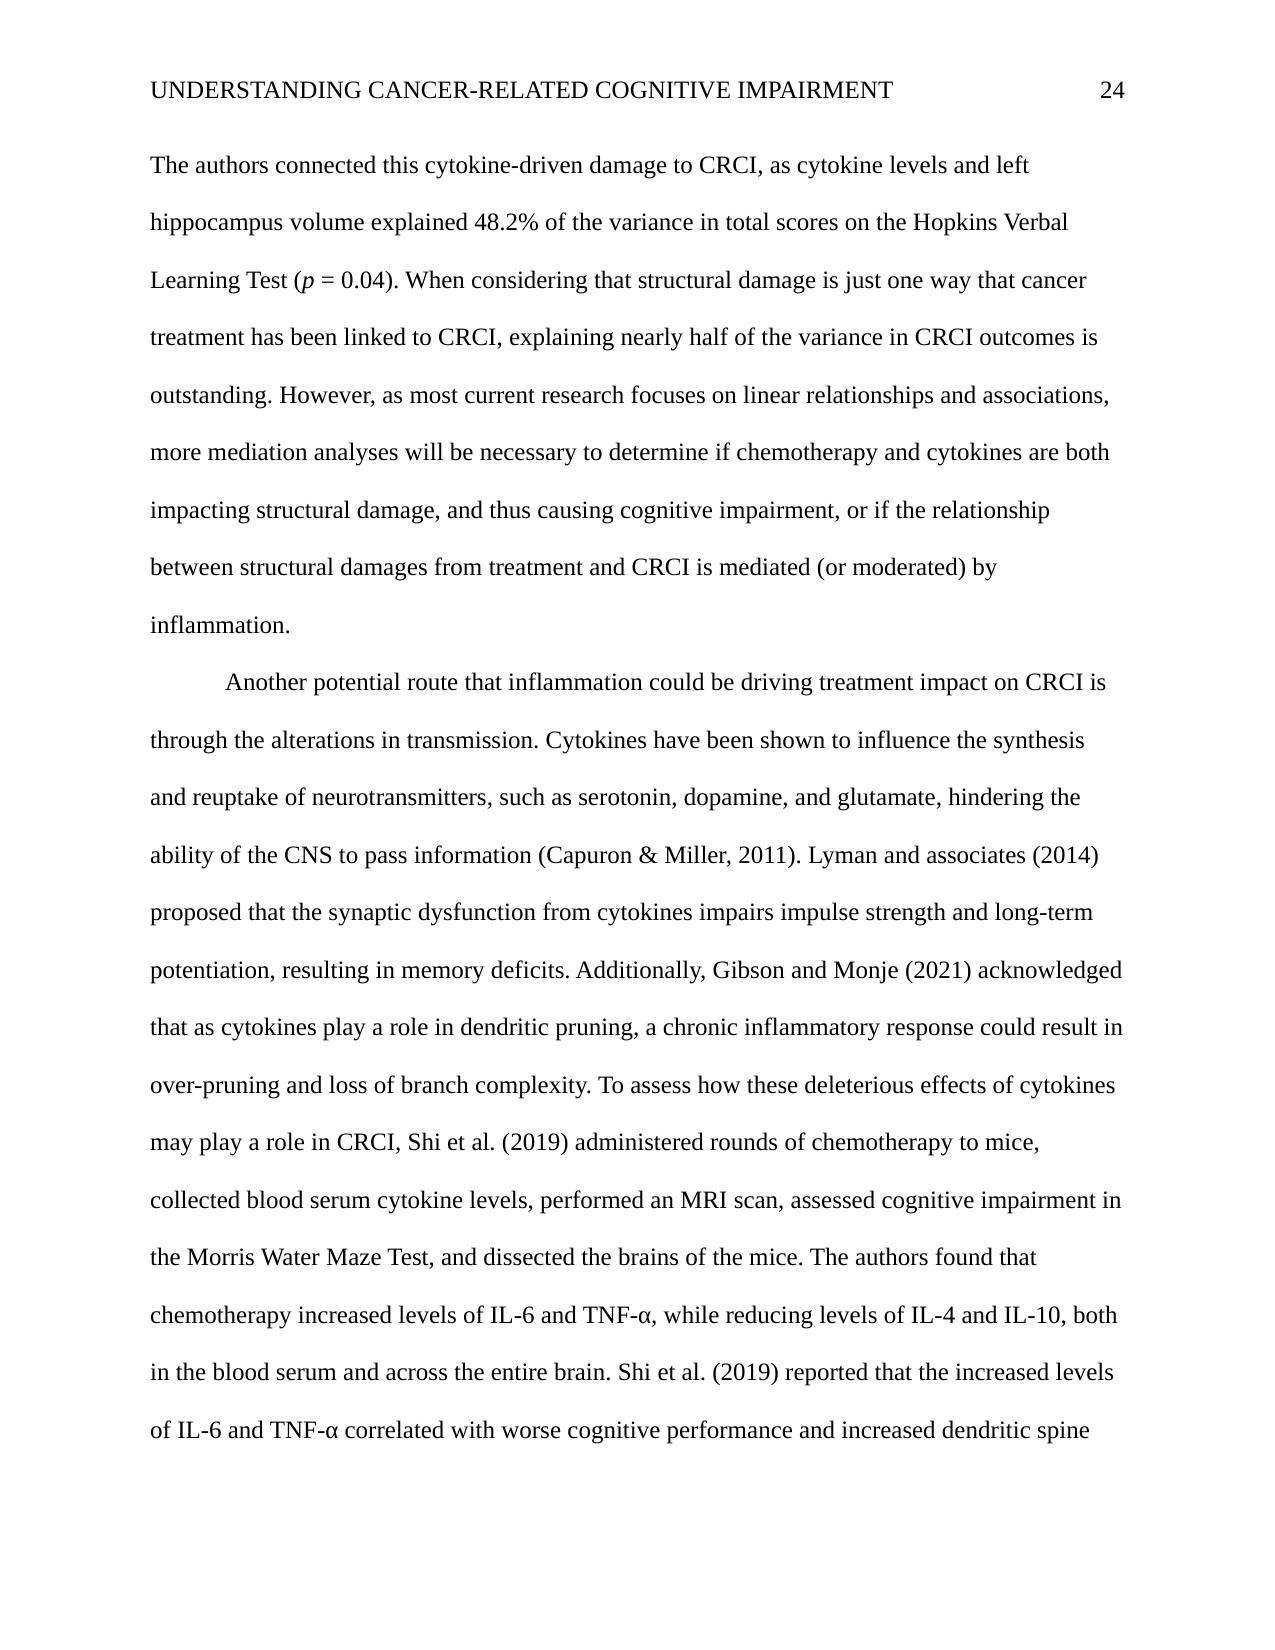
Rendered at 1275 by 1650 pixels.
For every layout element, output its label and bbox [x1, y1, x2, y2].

text [150, 150, 1125, 639]
text [150, 667, 1125, 1444]
